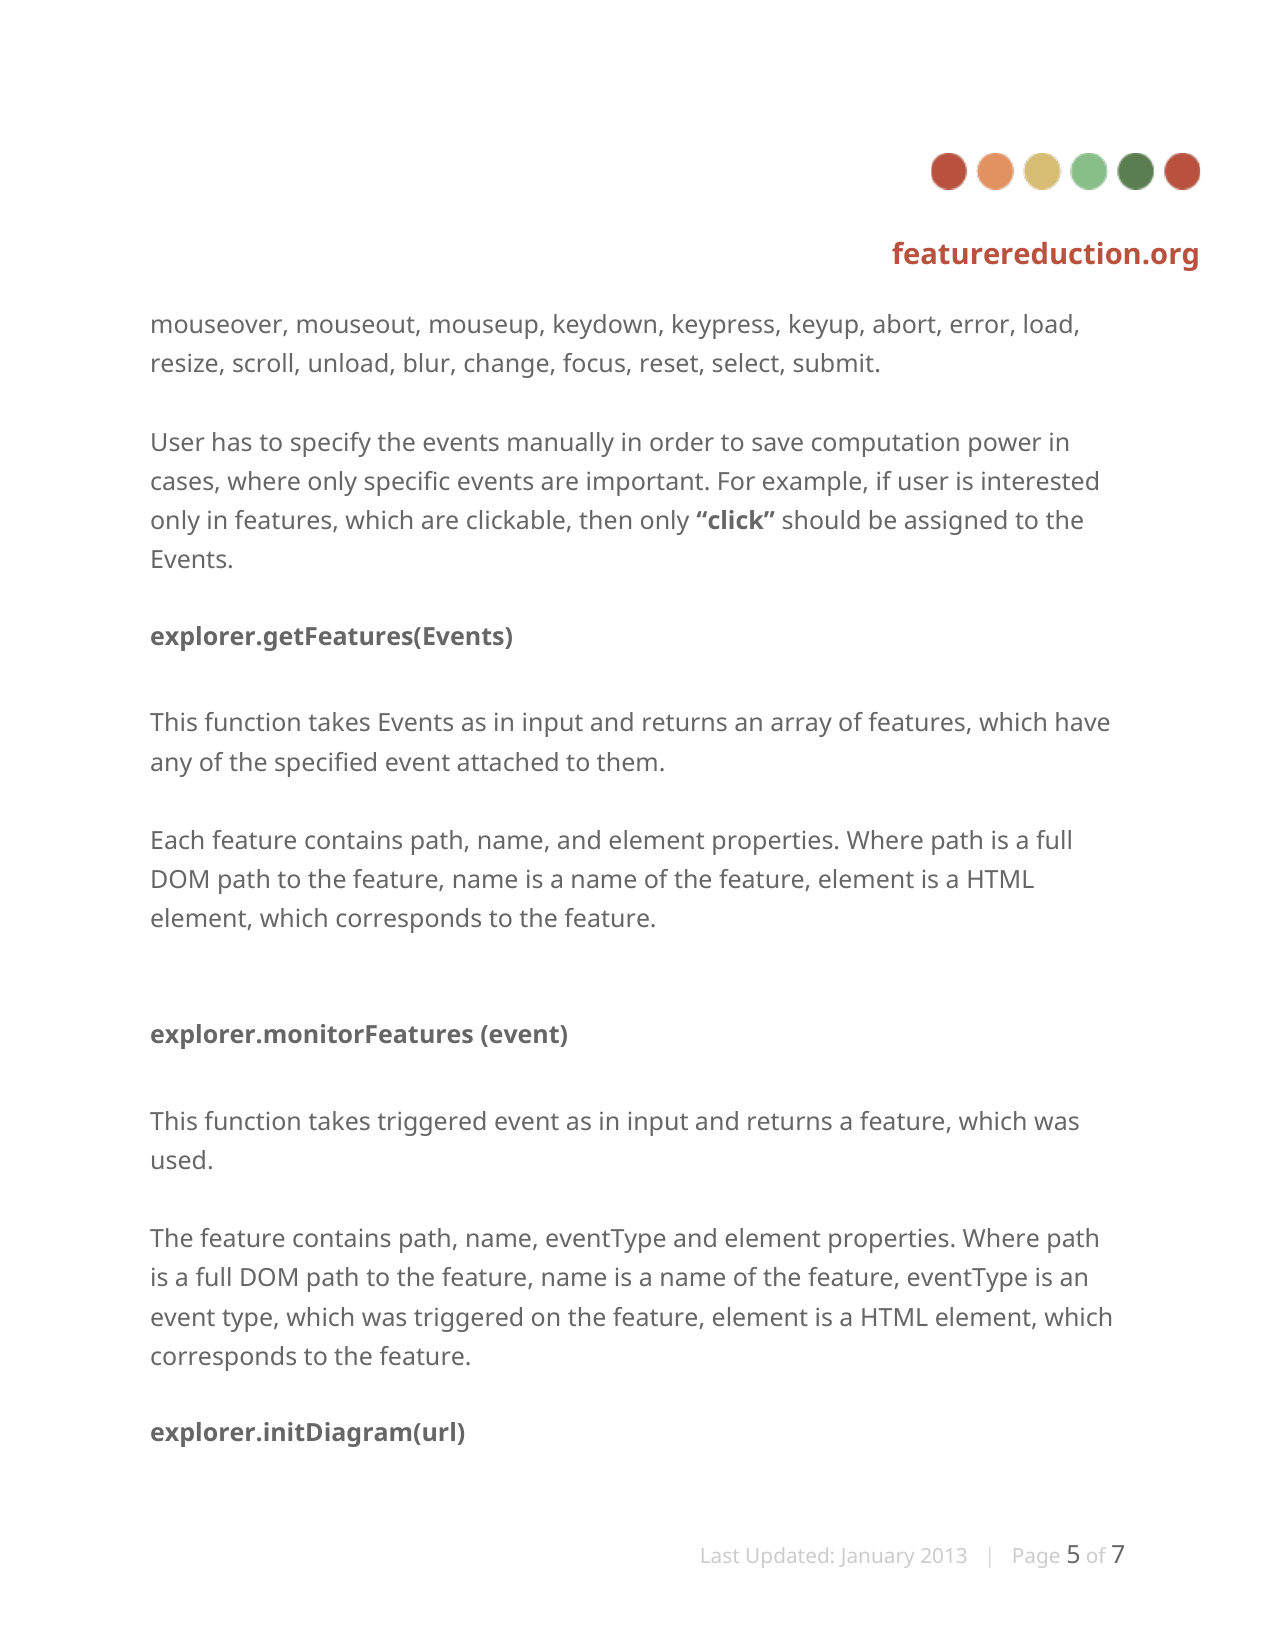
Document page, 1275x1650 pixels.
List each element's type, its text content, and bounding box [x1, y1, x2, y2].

subtitle explorer.getFeatures(Events) [150, 618, 1125, 652]
text This function takes Events as in input and returns an array of features, which have any of the specified event attached to them. [150, 705, 1125, 778]
subtitle explorer.initDiagram(url) [150, 1415, 1125, 1449]
text The feature contains path, name, eventType and element properties. Where path is a full DOM path to the feature, name is a name of the feature, eventType is an event type, which was triggered on the feature, element is a HTML element, which corresponds to the feature. [150, 1221, 1125, 1372]
text User has to specify the events manually in order to save computation power in cases, where only specific events are important. For example, if user is interested only in features, which are clickable, then only “click” should be assigned to the Events. [150, 424, 1125, 576]
picture [931, 153, 1200, 190]
text This function takes triggered event as in input and returns a feature, which was used. [150, 1103, 1125, 1177]
text Each feature contains path, name, and element properties. Where path is a full DOM path to the feature, name is a name of the feature, element is a HTML element, which corresponds to the feature. [150, 822, 1125, 935]
subtitle explorer.monitorFeatures (event) [150, 1017, 1125, 1051]
